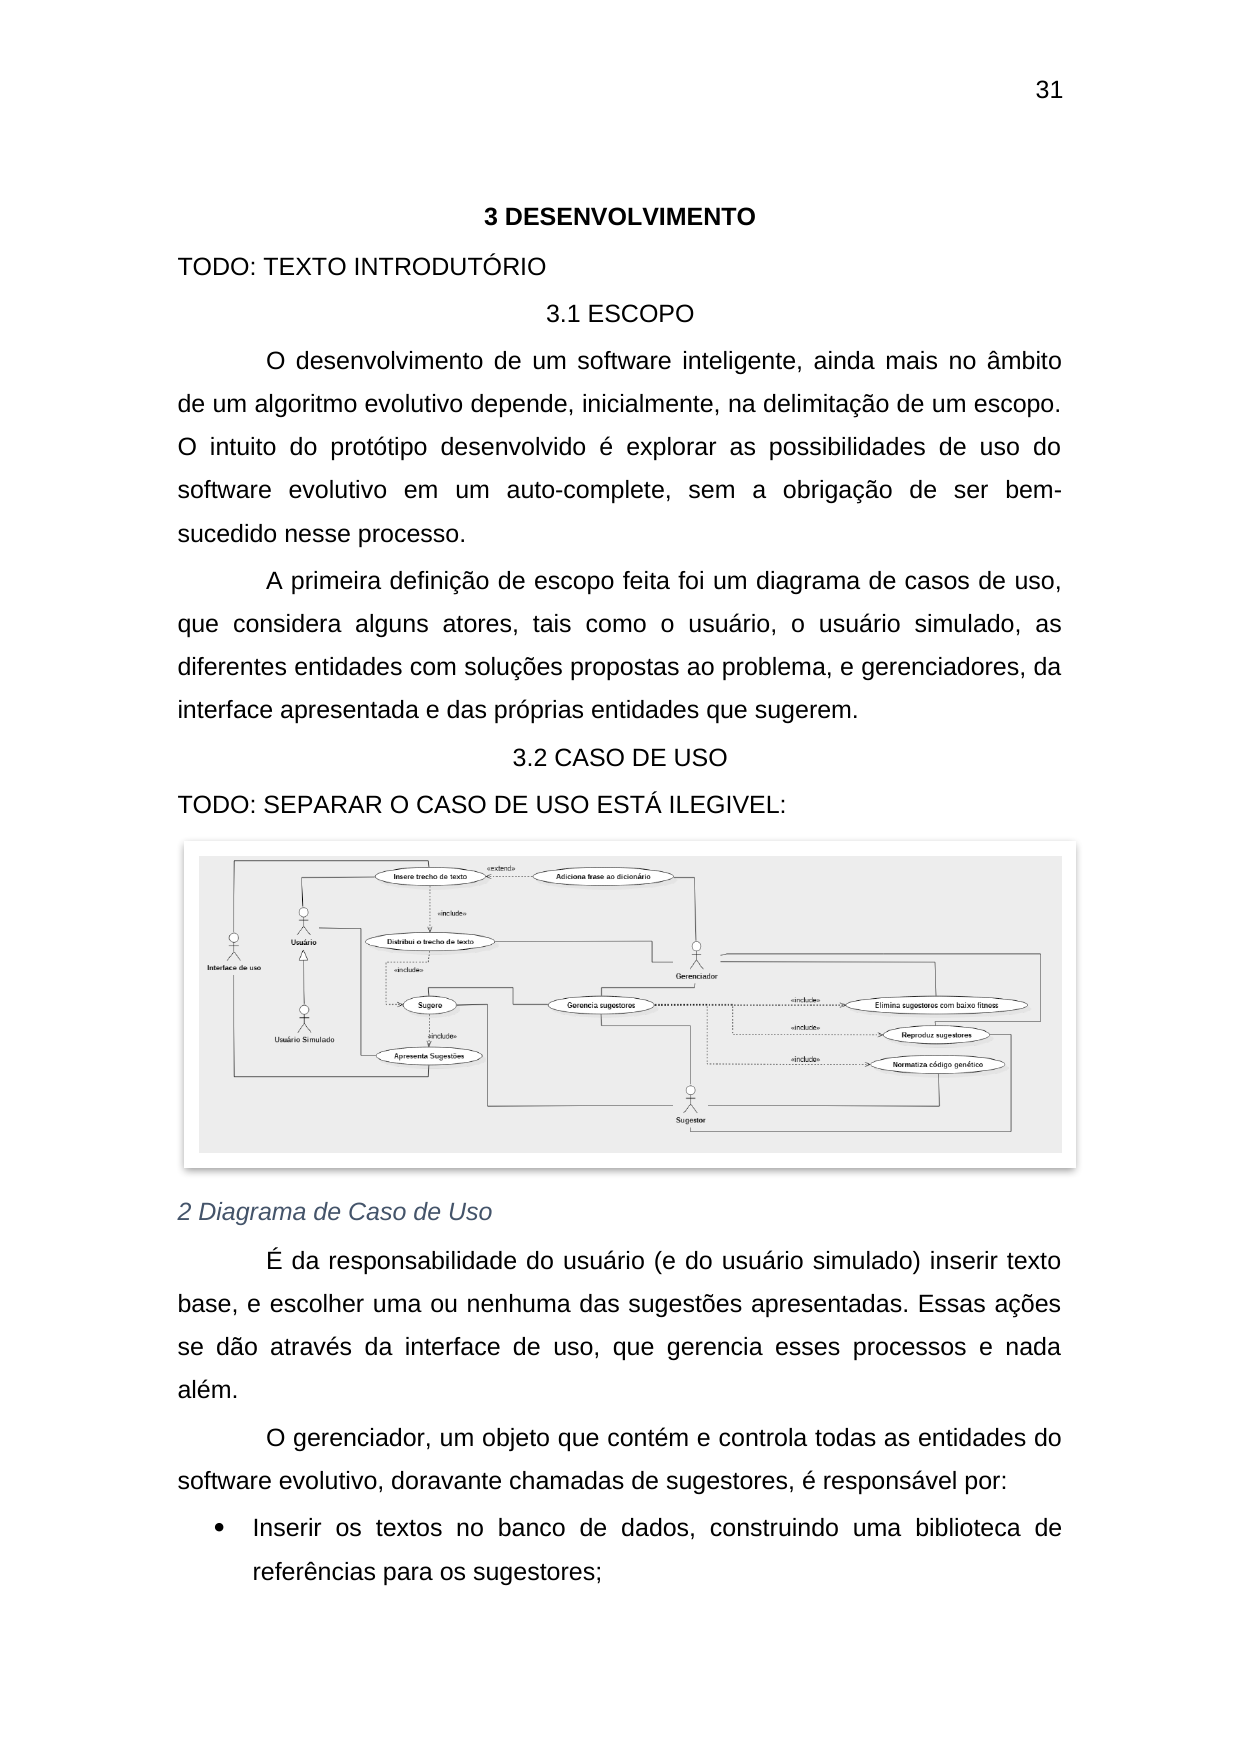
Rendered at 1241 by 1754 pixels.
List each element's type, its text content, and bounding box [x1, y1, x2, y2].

text TODO: SEPARAR O CASO DE USO ESTÁ ILEGIVEL: [177, 790, 1063, 819]
text 3 DESENVOLVIMENTO [177, 202, 1063, 231]
text 2 Diagrama de Caso de Uso [177, 1197, 1063, 1225]
text É da responsabilidade do usuário (e do usuário simulado) inserir texto base, e escolher uma ou nenhuma das sugestões apresentadas. Essas ações se dão através da interface de uso, que gerencia esses processos e nada além. [177, 1246, 1063, 1404]
text 3.2 CASO DE USO [177, 743, 1063, 771]
text O desenvolvimento de um software inteligente, ainda mais no âmbito de um algoritmo evolutivo depende, inicialmente, na delimitação de um escopo. O intuito do protótipo desenvolvido é explorar as possibilidades de uso do software evolutivo em um auto-complete, sem a obrigação de ser bem-sucedido nesse processo. [177, 346, 1063, 547]
text TODO: TEXTO INTRODUTÓRIO [177, 252, 1063, 280]
list Inserir os textos no banco de dados, construindo uma biblioteca de referências para os sugestores; [215, 1513, 1063, 1585]
text A primeira definição de escopo feita foi um diagrama de casos de uso, que considera alguns atores, tais como o usuário, o usuário simulado, as diferentes entidades com soluções propostas ao problema, e gerenciadores, da interface apresentada e das próprias entidades que sugerem. [177, 566, 1063, 724]
text 3.1 ESCOPO [177, 299, 1063, 328]
picture [199, 856, 1062, 1153]
text O gerenciador, um objeto que contém e controla todas as entidades do software evolutivo, doravante chamadas de sugestores, é responsável por: [177, 1423, 1063, 1495]
